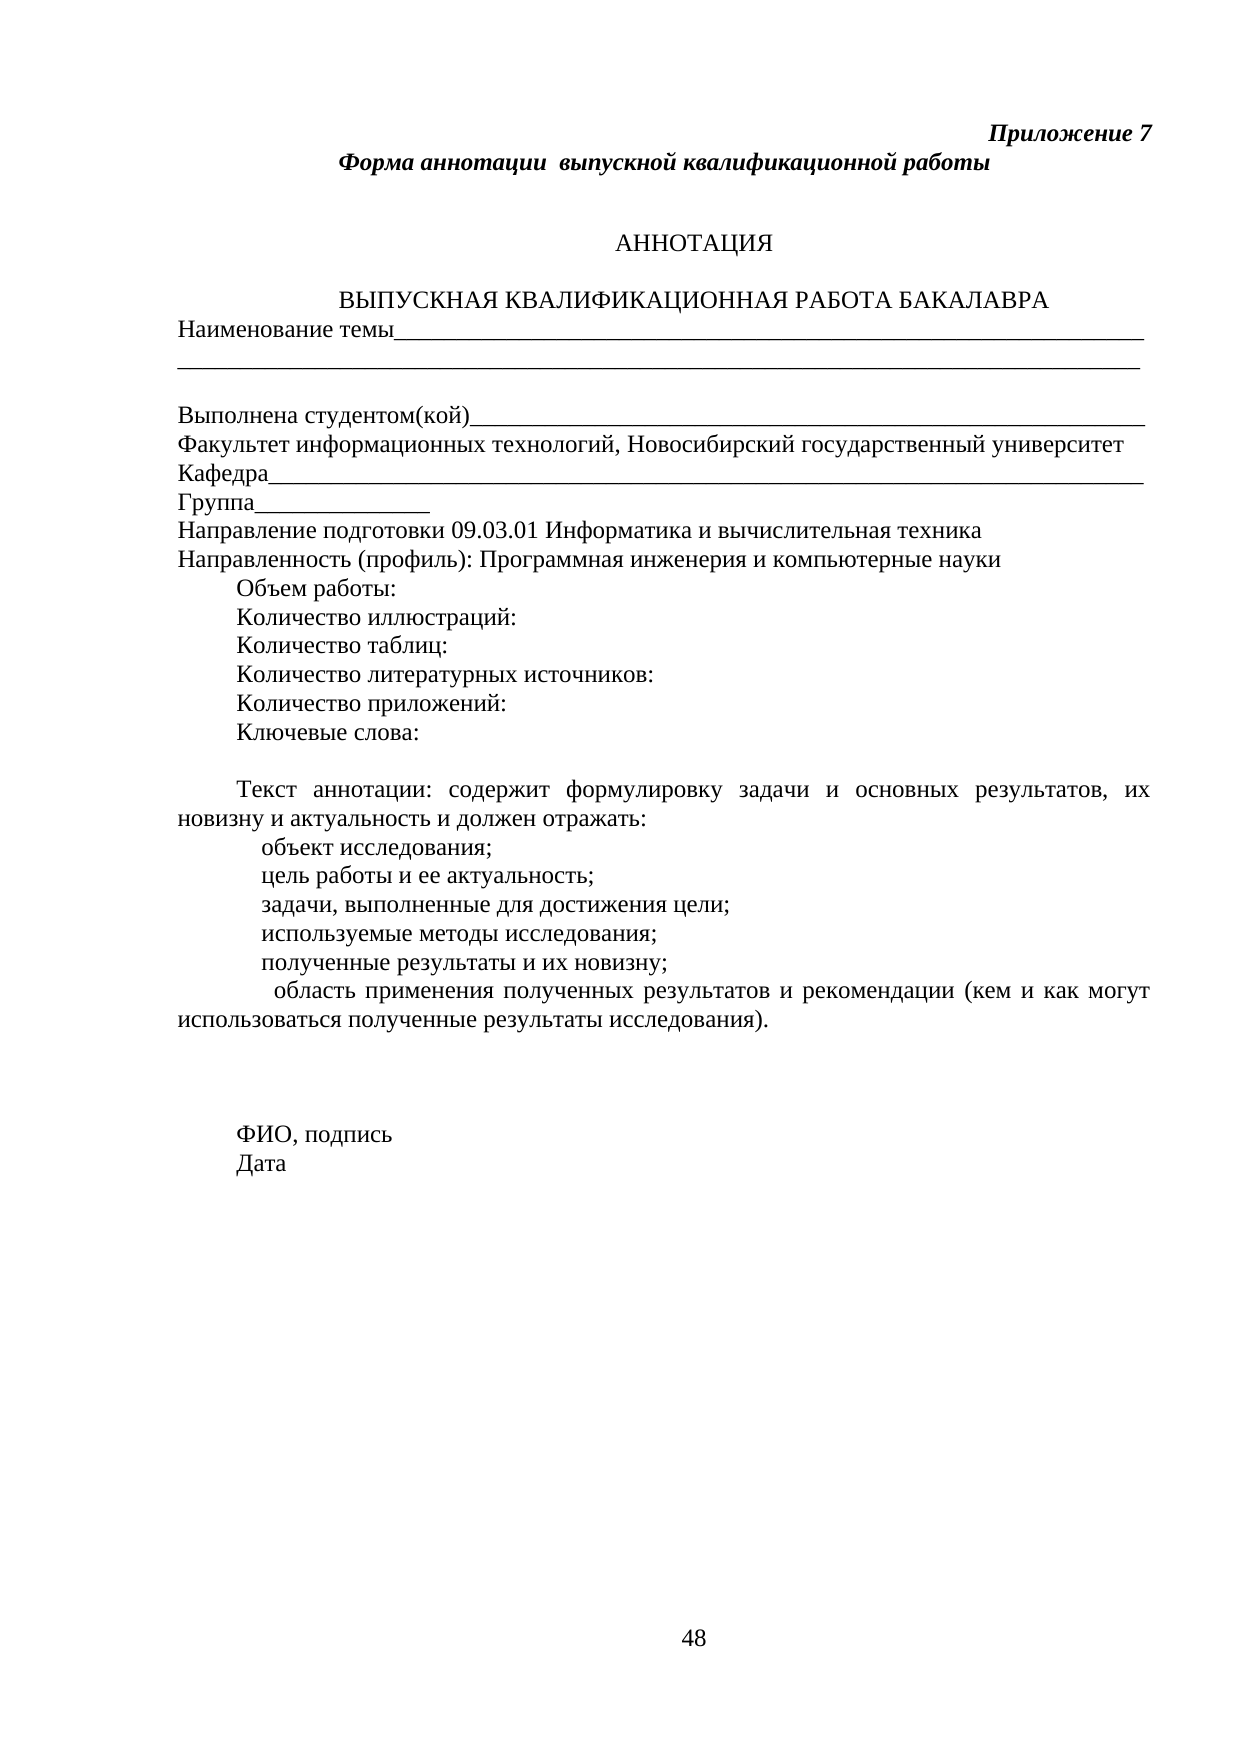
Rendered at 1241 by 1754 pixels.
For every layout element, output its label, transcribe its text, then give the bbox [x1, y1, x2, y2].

text объект исследования; [177, 832, 1152, 861]
text Форма аннотации выпускной квалификационной работы [177, 147, 1152, 176]
list Наименование темы____________________________________________________________ [177, 314, 1152, 343]
text Количество иллюстраций: [177, 602, 1152, 631]
text Направленность (профиль): Программная инженерия и компьютерные науки [177, 544, 1152, 573]
text Приложение 7 [177, 118, 1152, 147]
text цель работы и ее актуальность; [177, 861, 1152, 889]
text полученные результаты и их новизну; [177, 947, 1152, 976]
text ФИО, подпись [177, 1119, 1152, 1148]
list Группа______________ [177, 487, 1152, 516]
text Количество литературных источников: [177, 659, 1152, 688]
list Факультет информационных технологий, Новосибирский государственный университет [177, 429, 1152, 458]
text Ключевые слова: [177, 717, 1152, 746]
text АННОТАЦИЯ [177, 228, 1152, 257]
text используемые методы исследования; [177, 918, 1152, 947]
text Направление подготовки 09.03.01 Информатика и вычислительная техника [177, 516, 1152, 544]
list Выполнена студентом(кой)______________________________________________________ [177, 401, 1152, 429]
text Текст аннотации: содержит формулировку задачи и основных результатов, их новизну и актуальность и должен отражать: [177, 774, 1152, 832]
text Объем работы: [177, 573, 1152, 602]
text Дата [177, 1148, 1152, 1177]
text ВЫПУСКНАЯ КВАЛИФИКАЦИОННАЯ РАБОТА БАКАЛАВРА [177, 286, 1152, 314]
text задачи, выполненные для достижения цели; [177, 889, 1152, 918]
list Кафедра______________________________________________________________________ [177, 458, 1152, 487]
text Количество таблиц: [177, 631, 1152, 659]
text Количество приложений: [177, 688, 1152, 717]
text область применения полученных результатов и рекомендации (кем и как могут использоваться полученные результаты исследования). [177, 976, 1152, 1033]
list _____________________________________________________________________________ [177, 343, 1152, 372]
